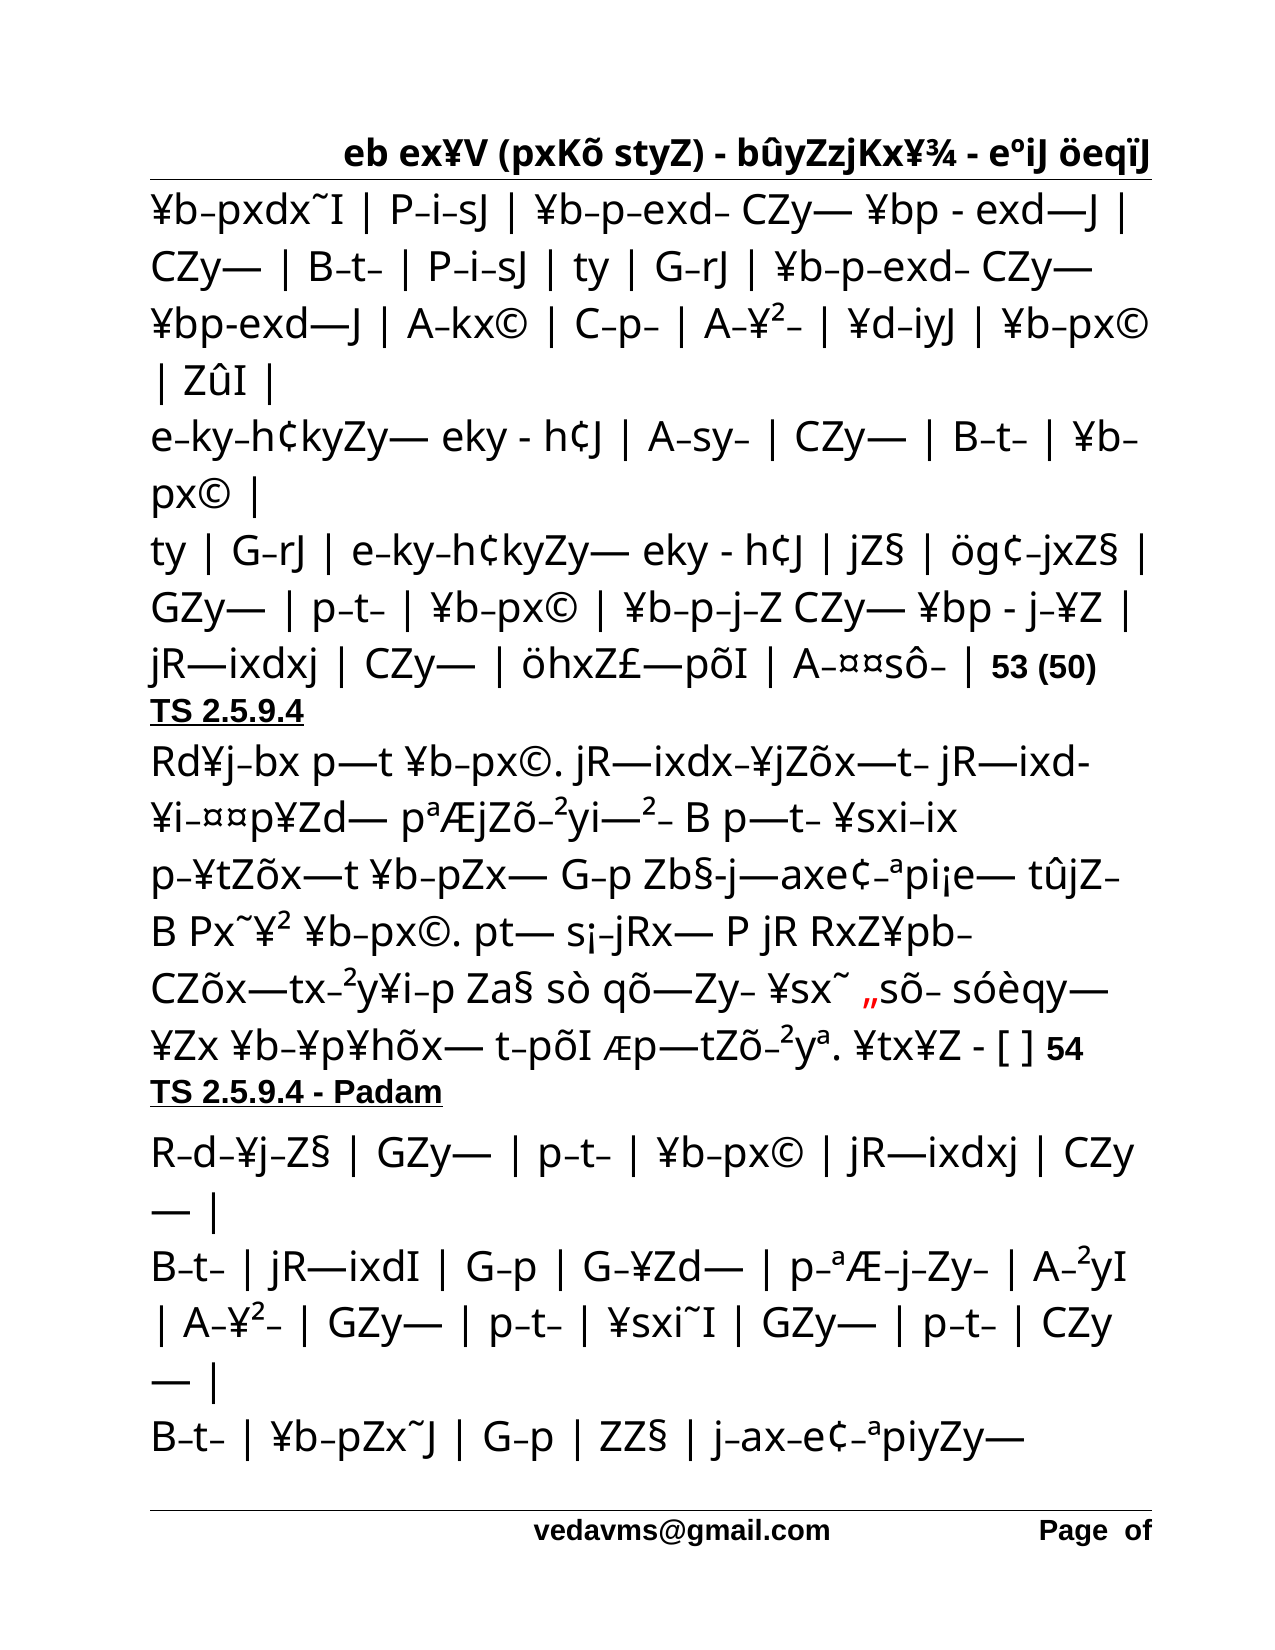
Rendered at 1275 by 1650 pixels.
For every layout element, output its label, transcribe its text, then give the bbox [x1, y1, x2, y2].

text e–ky–h¢kyZy— eky - h¢J | A–sy– | CZy— | B–t– | ¥b–px© | [150, 407, 1154, 521]
text ¥i–¤¤p¥Zd— pªÆjZõ–²yi—²– B p—t– ¥sxi–ix [150, 788, 1154, 845]
text CZõx—tx–²y¥i–p Za§ sò qõ—Zy– ¥sx˜ „sõ– sóèqy—¥Zx ¥b–¥p¥hõx— t–põI Æp—tZõ–²yª. ¥tx¥Z - [ ] 54 [150, 958, 1154, 1072]
text TS 2.5.9.4 [150, 691, 1154, 729]
text p–¥tZõx—t ¥b–pZx— G–p Zb§-j—axe¢–ªpi¡e— tûjZ– [150, 845, 1154, 902]
text TS 2.5.9.4 - Padam [150, 1072, 1154, 1111]
text GZy— | p–t– | ¥b–px© | ¥b–p–j–Z CZy— ¥bp - j–¥Z | [150, 578, 1154, 634]
text jR—ixdxj | CZy— | öhxZ£—põI | A–¤¤sô– | 53 (50) [150, 634, 1154, 691]
text B–t– | jR—ixdI | G–p | G–¥Zd— | p–ªÆ–j–Zy– | A–²yI | A–¥²– | GZy— | p–t– | ¥sxi˜I | GZy— | p–t– | CZy— | [150, 1237, 1154, 1407]
text B–t– | ¥b–pZx˜J | G–p | ZZ§ | j–ax–e¢–ªpiyZy— [150, 1407, 1154, 1464]
text R–d–¥j–Z§ | GZy— | p–t– | ¥b–px© | jR—ixdxj | CZy— | [150, 1123, 1154, 1237]
text ty | G–rJ | e–ky–h¢kyZy— eky - h¢J | jZ§ | ög¢–jxZ§ | [150, 521, 1154, 578]
text Rd¥j–bx p—t ¥b–px©. jR—ixdx–¥jZõx—t– jR—ixd- [150, 731, 1154, 788]
text B Px˜¥² ¥b–px©. pt— s¡–jRx— P jR RxZ¥pb– [150, 902, 1154, 958]
